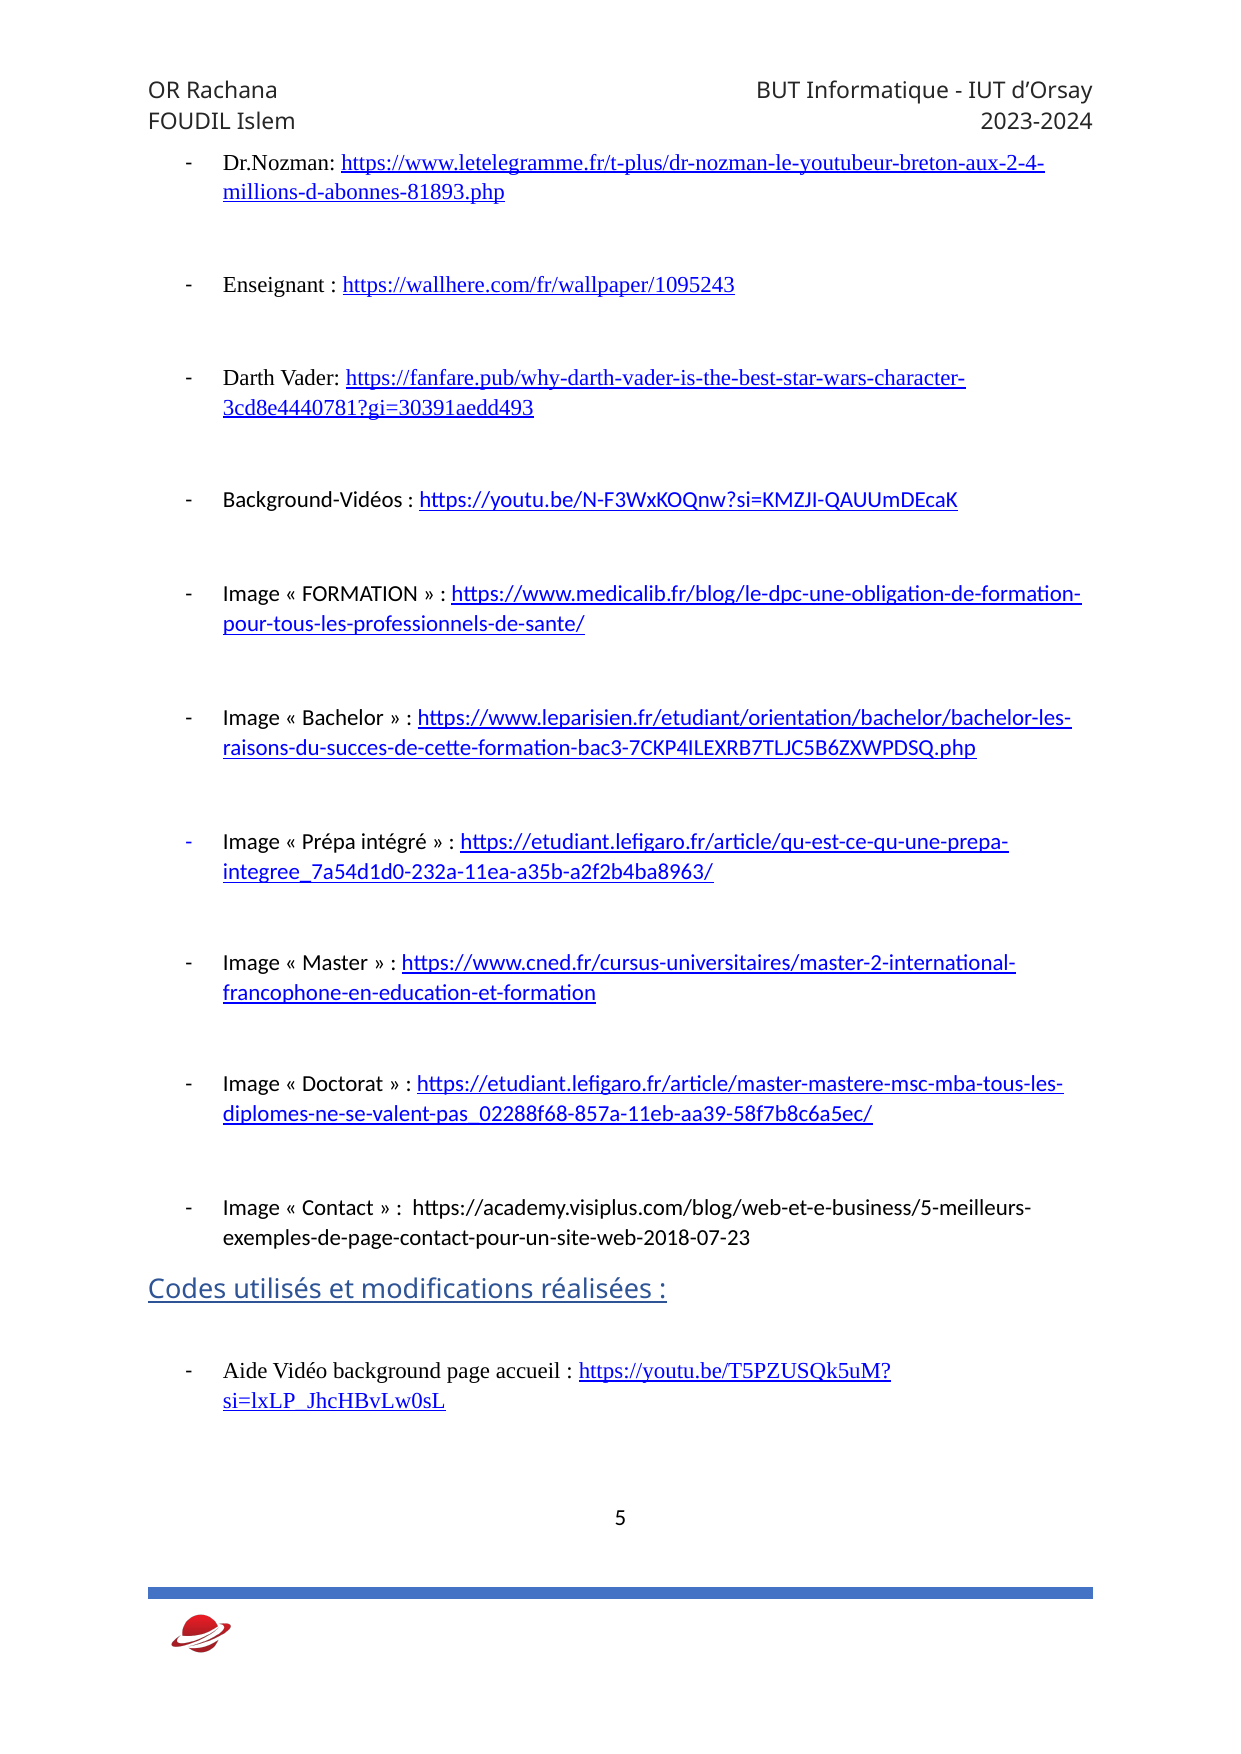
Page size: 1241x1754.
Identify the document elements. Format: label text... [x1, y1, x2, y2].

list Enseignant : https://wallhere.com/fr/wallpaper/1095243 [185, 270, 1093, 298]
list Image « Doctorat » : https://etudiant.lefigaro.fr/article/master-mastere-msc-mba-tous-les-diplomes-ne-se-valent-pas_02288f68-857a-11eb-aa39-58f7b8c6a5ec/ [185, 1069, 1093, 1127]
subtitle Codes utilisés et modifications réalisées : [148, 1270, 1093, 1307]
list Image « Prépa intégré » : https://etudiant.lefigaro.fr/article/qu-est-ce-qu-une-prepa-integree_7a54d1d0-232a-11ea-a35b-a2f2b4ba8963/ [185, 827, 1093, 885]
list Image « Contact » : https://academy.visiplus.com/blog/web-et-e-business/5-meilleurs-exemples-de-page-contact-pour-un-site-web-2018-07-23 [185, 1193, 1093, 1251]
list Dr.Nozman: https://www.letelegramme.fr/t-plus/dr-nozman-le-youtubeur-breton-aux-2-4-millions-d-abonnes-81893.php [185, 148, 1093, 204]
picture [166, 1599, 236, 1670]
list Background-Vidéos : https://youtu.be/N-F3WxKOQnw?si=KMZJI-QAUUmDEcaK [185, 486, 1093, 513]
list Image « Bachelor » : https://www.leparisien.fr/etudiant/orientation/bachelor/bachelor-les-raisons-du-succes-de-cette-formation-bac3-7CKP4ILEXRB7TLJC5B6ZXWPDSQ.php [185, 703, 1093, 761]
list Aide Vidéo background page accueil : https://youtu.be/T5PZUSQk5uM?si=lxLP_JhcHBvLw0sL [185, 1357, 1093, 1413]
list Darth Vader: https://fanfare.pub/why-darth-vader-is-the-best-star-wars-character-3cd8e4440781?gi=30391aedd493 [185, 363, 1093, 420]
list Image « FORMATION » : https://www.medicalib.fr/blog/le-dpc-une-obligation-de-formation-pour-tous-les-professionnels-de-sante/ [185, 579, 1093, 637]
list Image « Master » : https://www.cned.fr/cursus-universitaires/master-2-international-francophone-en-education-et-formation [185, 948, 1093, 1006]
